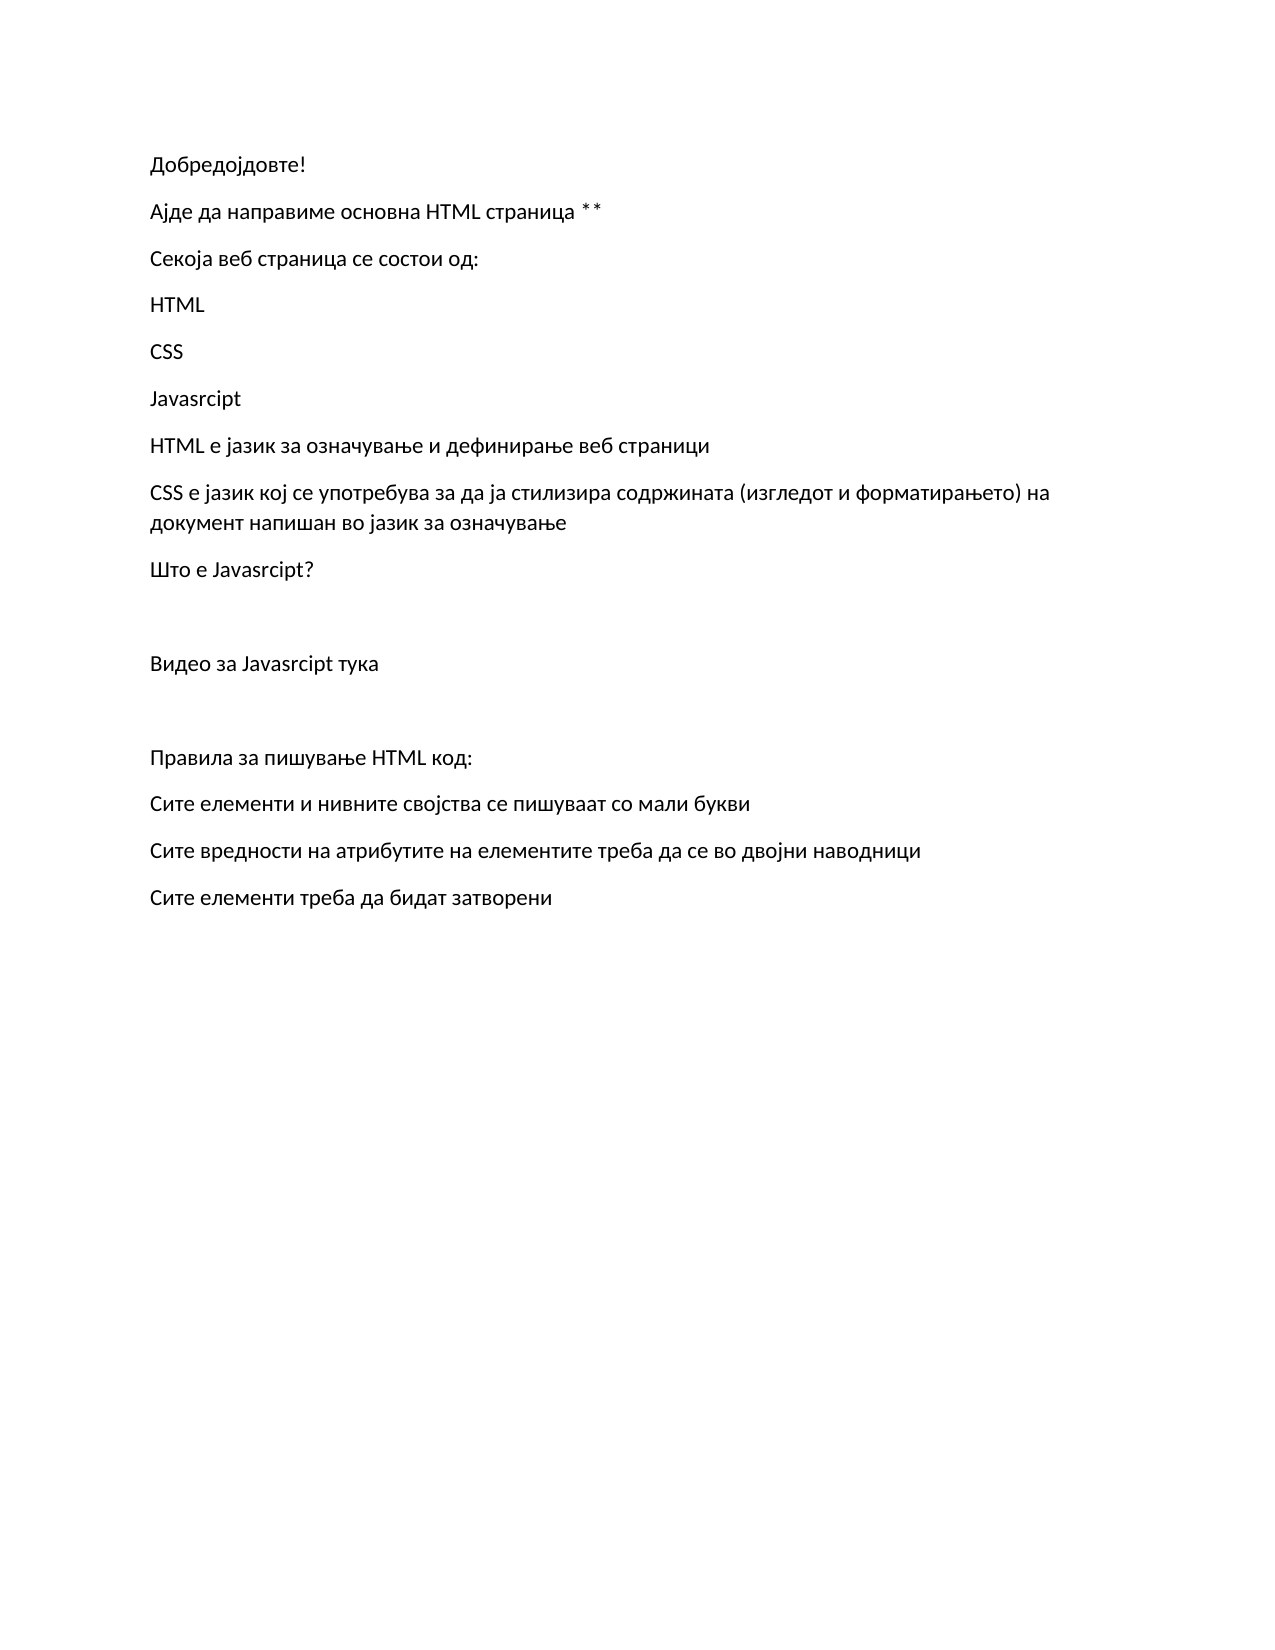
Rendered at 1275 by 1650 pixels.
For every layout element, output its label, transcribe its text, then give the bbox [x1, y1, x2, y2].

text Добредојдовте! [150, 150, 1125, 178]
text Сите елементи и нивните својства се пишуваат со мали букви [150, 789, 1125, 818]
text CSS [150, 337, 1125, 366]
text Ajде да направиме основна HTML страница ** [150, 197, 1125, 225]
text Што е Javasrcipt? [150, 555, 1125, 583]
text HTML e јазик за означување и дефинирање веб страници [150, 431, 1125, 459]
text Сите елементи треба да бидат затворени [150, 883, 1125, 911]
text CSS e јазик кој се употребува за да ја стилизира содржината (изгледот и форматирањето) на документ напишан во јазик за означување [150, 478, 1125, 536]
text Секоја веб страница се состои од: [150, 244, 1125, 272]
text HTML [150, 291, 1125, 319]
text Сите вредности на атрибутите на елементите треба да се во двојни наводници [150, 836, 1125, 864]
text Правила за пишување HTML код: [150, 743, 1125, 771]
text Javasrcipt [150, 384, 1125, 412]
text Видео за Javasrcipt тука [150, 649, 1125, 677]
